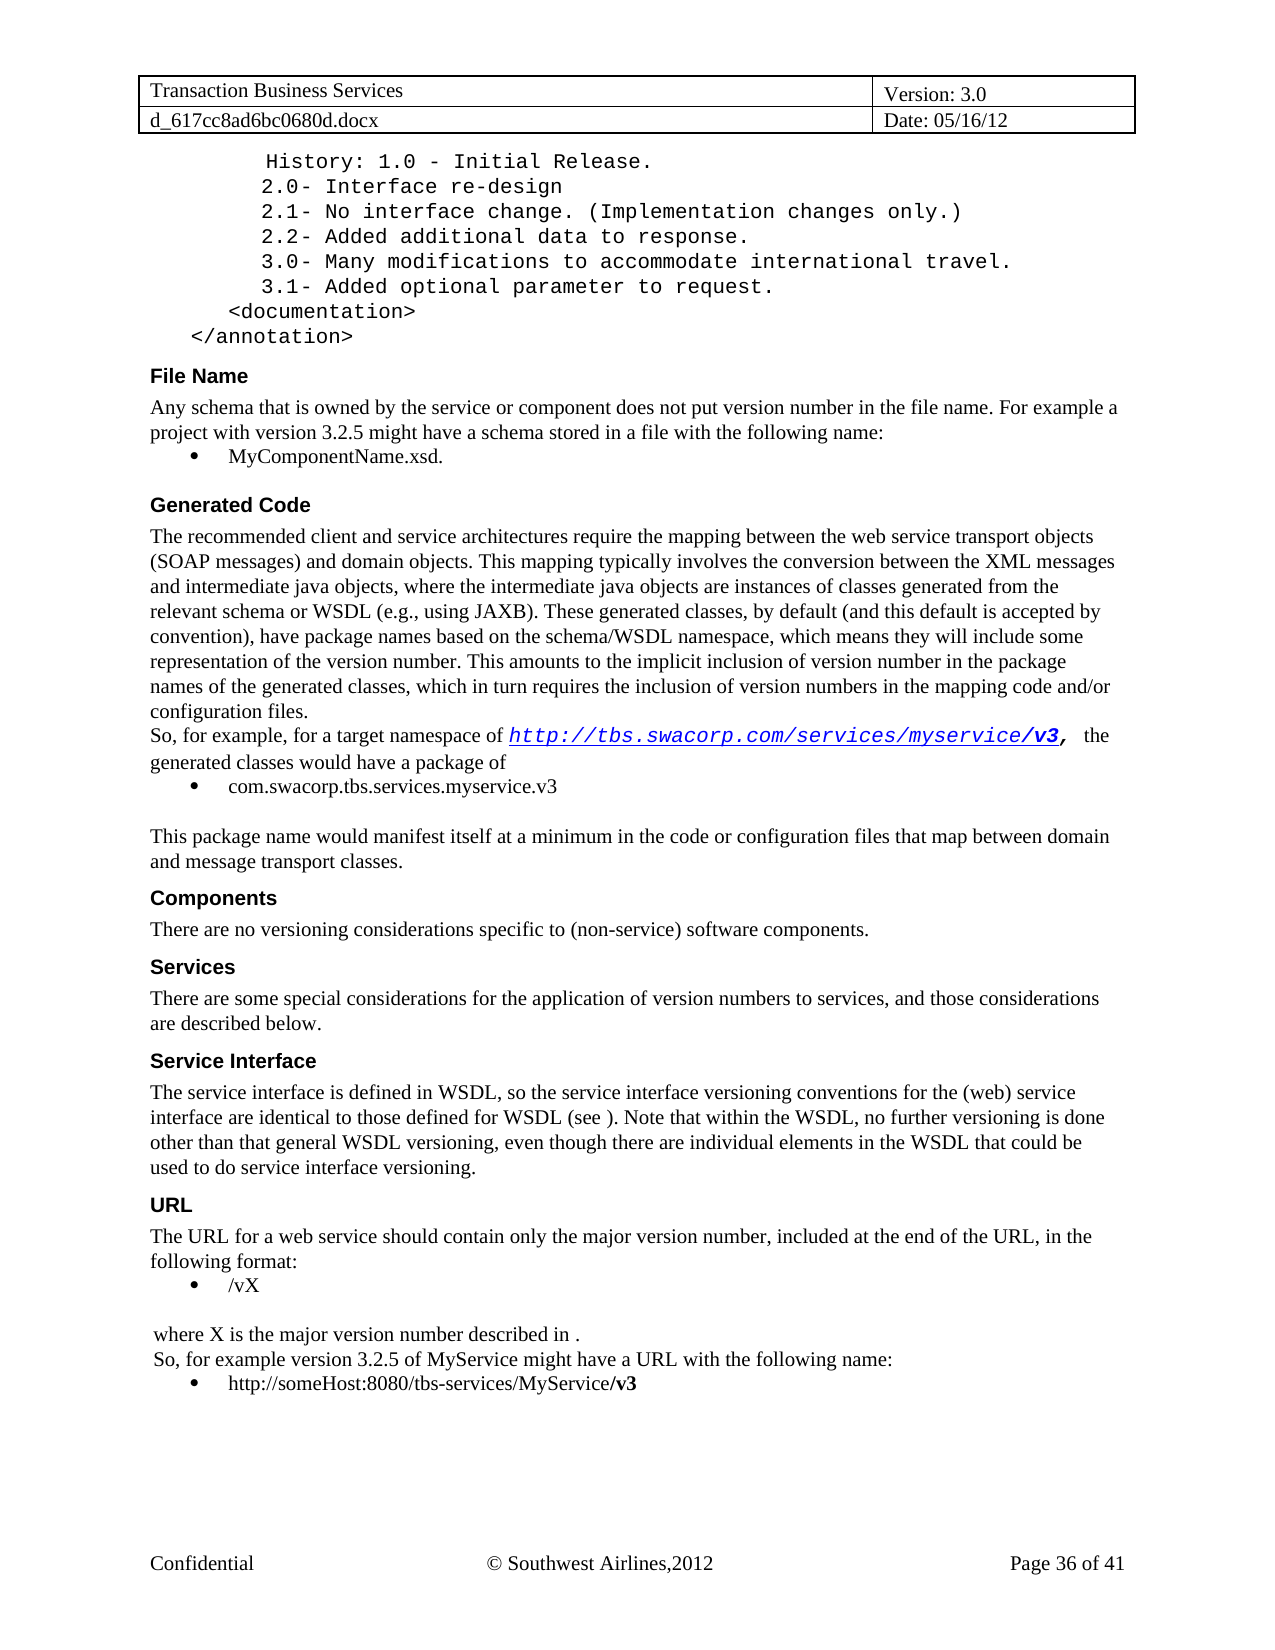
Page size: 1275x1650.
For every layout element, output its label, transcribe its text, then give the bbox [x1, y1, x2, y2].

subtitle Generated Code [150, 492, 1125, 517]
text So, for example version 3.2.5 of MyService might have a URL with the following name: [153, 1346, 1125, 1371]
list /vX [191, 1273, 1125, 1297]
list MyComponentName.xsd. [191, 444, 1125, 468]
text So, for example, for a target namespace of http://tbs.swacorp.com/services/myservice/v3, the generated classes would have a package of [150, 723, 1125, 774]
subtitle Service Interface [150, 1048, 1125, 1073]
text Any schema that is owned by the service or component does not put version number in the file name. For example a project with version 3.2.5 might have a schema stored in a file with the following name: [150, 394, 1125, 444]
list - Many modifications to accommodate international travel. [261, 250, 1125, 275]
subtitle URL [150, 1191, 1125, 1216]
text </annotation> [153, 325, 1125, 350]
subtitle Services [150, 954, 1125, 979]
list - Added optional parameter to request. [261, 275, 1125, 300]
text <documentation> [153, 300, 1125, 325]
text The URL for a web service should contain only the major version number, included at the end of the URL, in the following format: [150, 1223, 1125, 1273]
text This package name would manifest itself at a minimum in the code or configuration files that map between domain and message transport classes. [150, 823, 1125, 873]
subtitle Components [150, 885, 1125, 910]
list - No interface change. (Implementation changes only.) [261, 200, 1125, 225]
list com.swacorp.tbs.services.myservice.v3 [191, 774, 1125, 798]
list - Added additional data to response. [261, 225, 1125, 250]
subtitle File Name [150, 362, 1125, 387]
list - Interface re-design [261, 175, 1125, 200]
text The recommended client and service architectures require the mapping between the web service transport objects (SOAP messages) and domain objects. This mapping typically involves the conversion between the XML messages and intermediate java objects, where the intermediate java objects are instances of classes generated from the relevant schema or WSDL (e.g., using JAXB). These generated classes, by default (and this default is accepted by convention), have package names based on the schema/WSDL namespace, which means they will include some representation of the version number. This amounts to the implicit inclusion of version number in the package names of the generated classes, which in turn requires the inclusion of version numbers in the mapping code and/or configuration files. [150, 523, 1125, 723]
text There are no versioning considerations specific to (non-service) software components. [150, 916, 1125, 941]
text There are some special considerations for the application of version numbers to services, and those considerations are described below. [150, 985, 1125, 1035]
text History: 1.0 - Initial Release. [153, 150, 1125, 175]
list http://someHost:8080/tbs-services/MyService/v3 [191, 1371, 1125, 1395]
